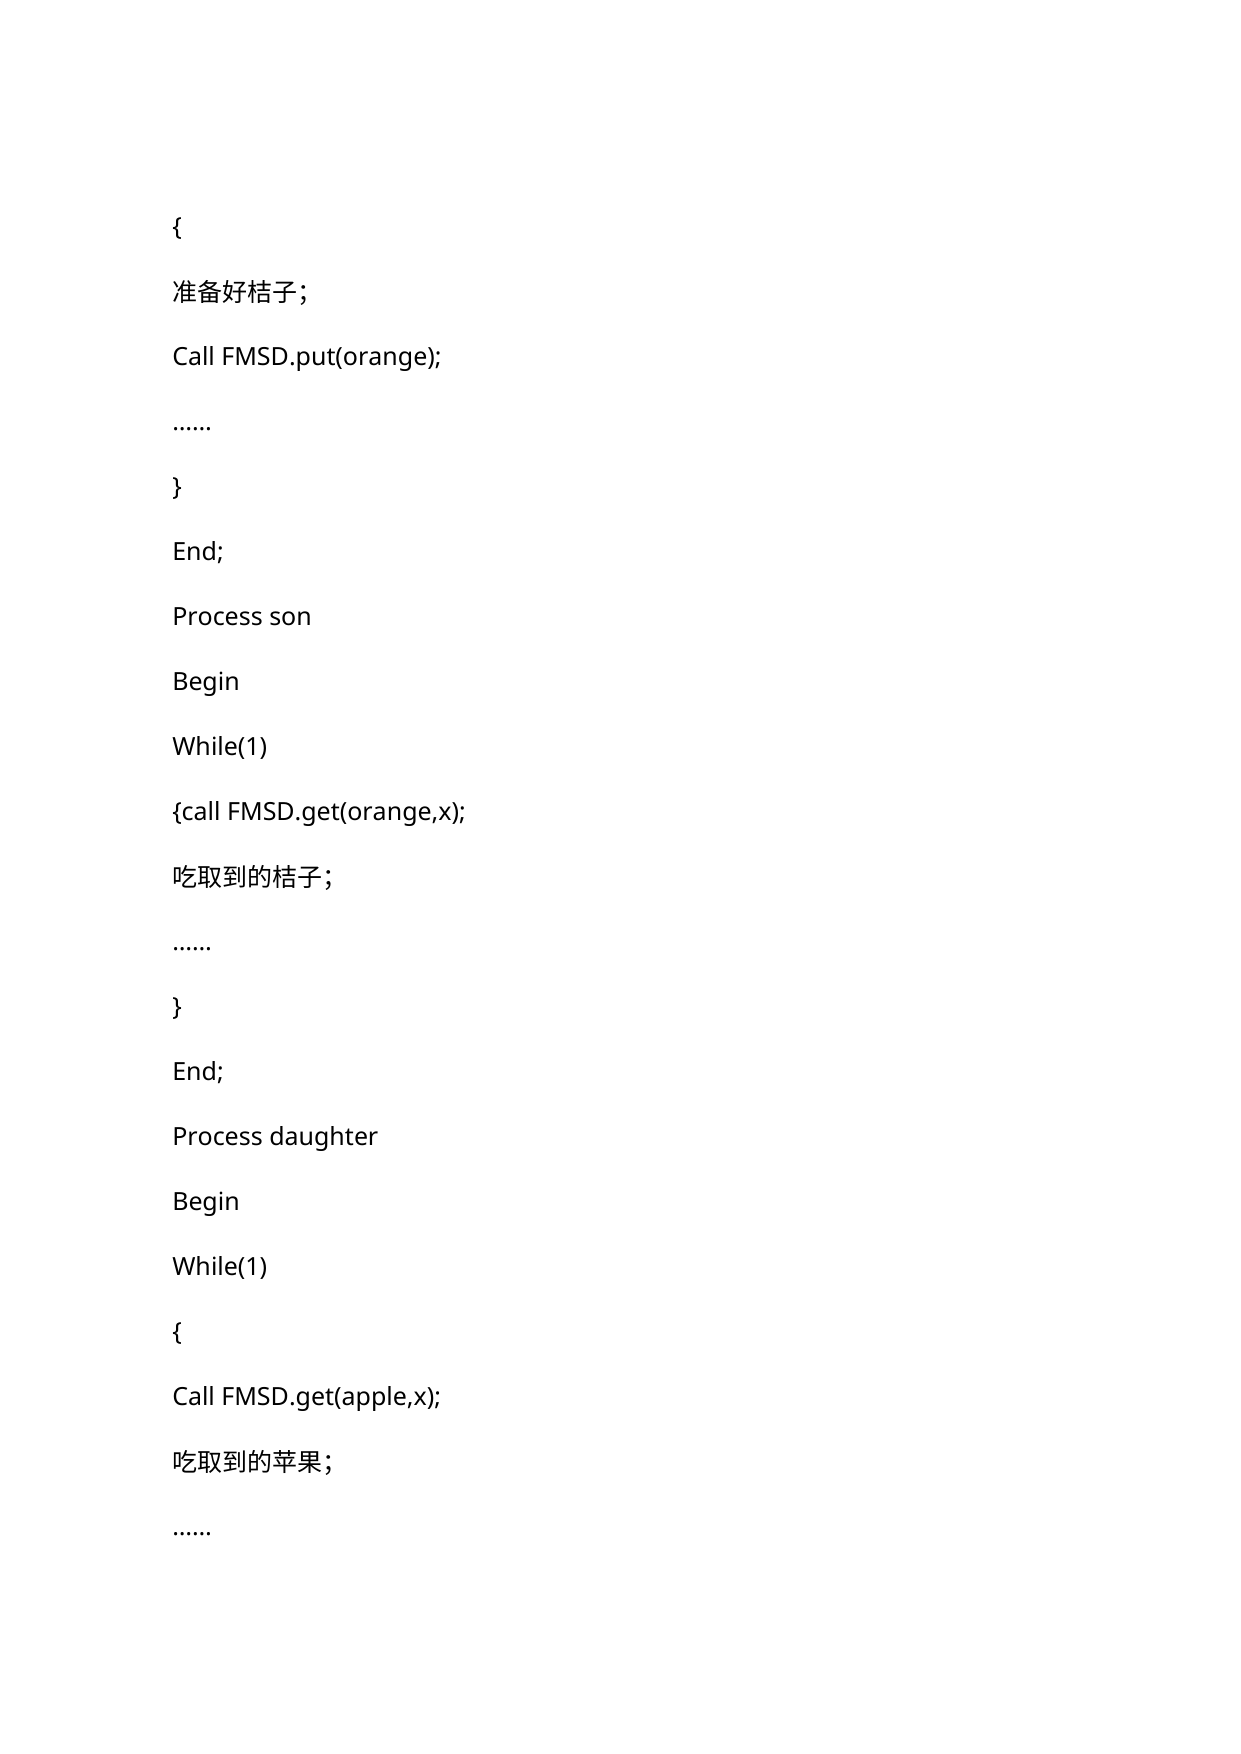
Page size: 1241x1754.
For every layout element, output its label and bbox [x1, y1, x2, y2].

table_cell [170, 162, 1070, 1559]
